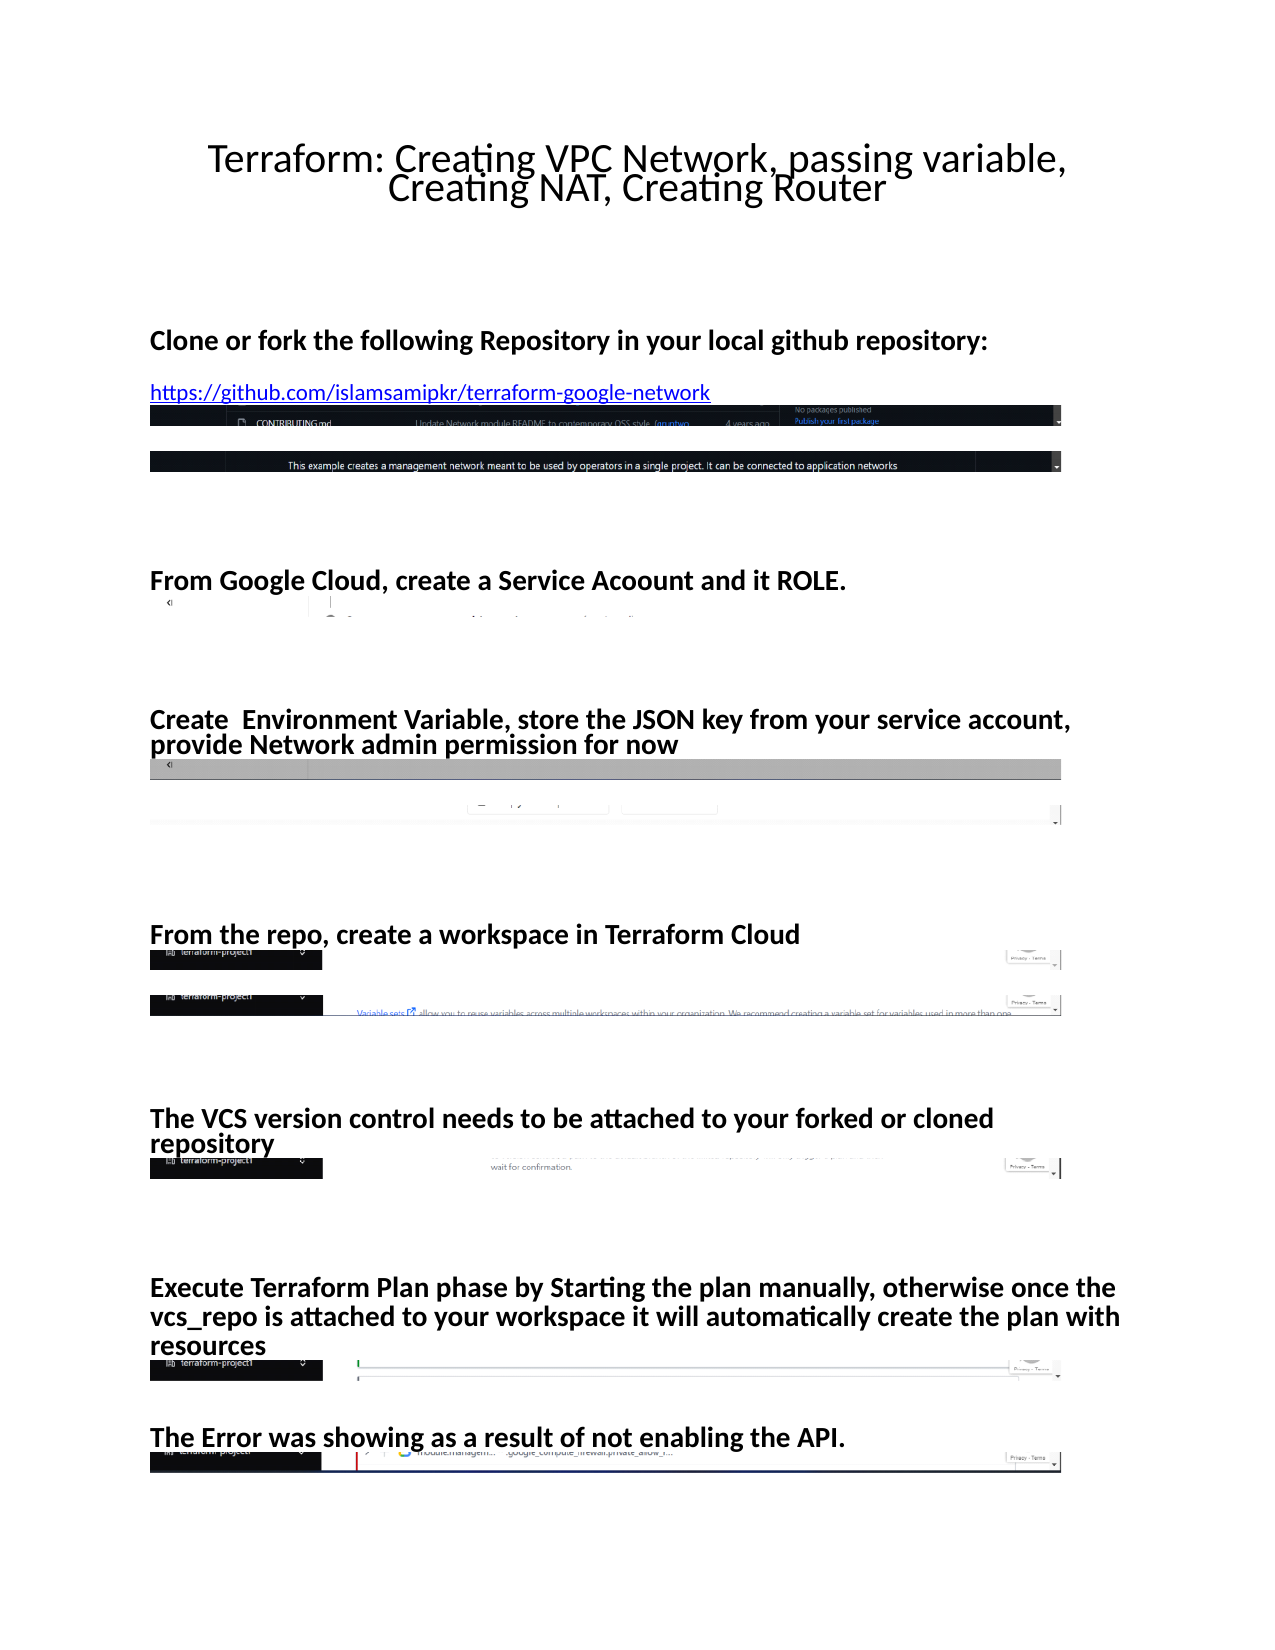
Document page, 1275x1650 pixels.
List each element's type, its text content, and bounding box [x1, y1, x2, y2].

text Execute Terraform Plan phase by Starting the plan manually, otherwise once the vcs_repo is attached to your workspace it will automatically create the plan with resources [150, 1274, 1125, 1361]
text https://github.com/islamsamipkr/terraform-google-network​ [150, 377, 1125, 406]
text Terraform: Creating VPC Network, passing variable, Creating NAT, Creating Router​ [150, 150, 1125, 207]
text Clone or fork the following Repository in your local github repository:​ [150, 327, 1125, 356]
text Create Environment Variable, store the JSON key from your service account, provide Network admin permission for now [150, 709, 1125, 759]
text The Error was showing as a result of not enabling the API. [150, 1427, 1125, 1452]
text From the repo, create a workspace in Terraform Cloud​ [150, 921, 1125, 950]
text From Google Cloud, create a Service Acoount and it ROLE. [150, 568, 1125, 597]
text The VCS version control needs to be attached to your forked or cloned repository​ [150, 1108, 1125, 1158]
